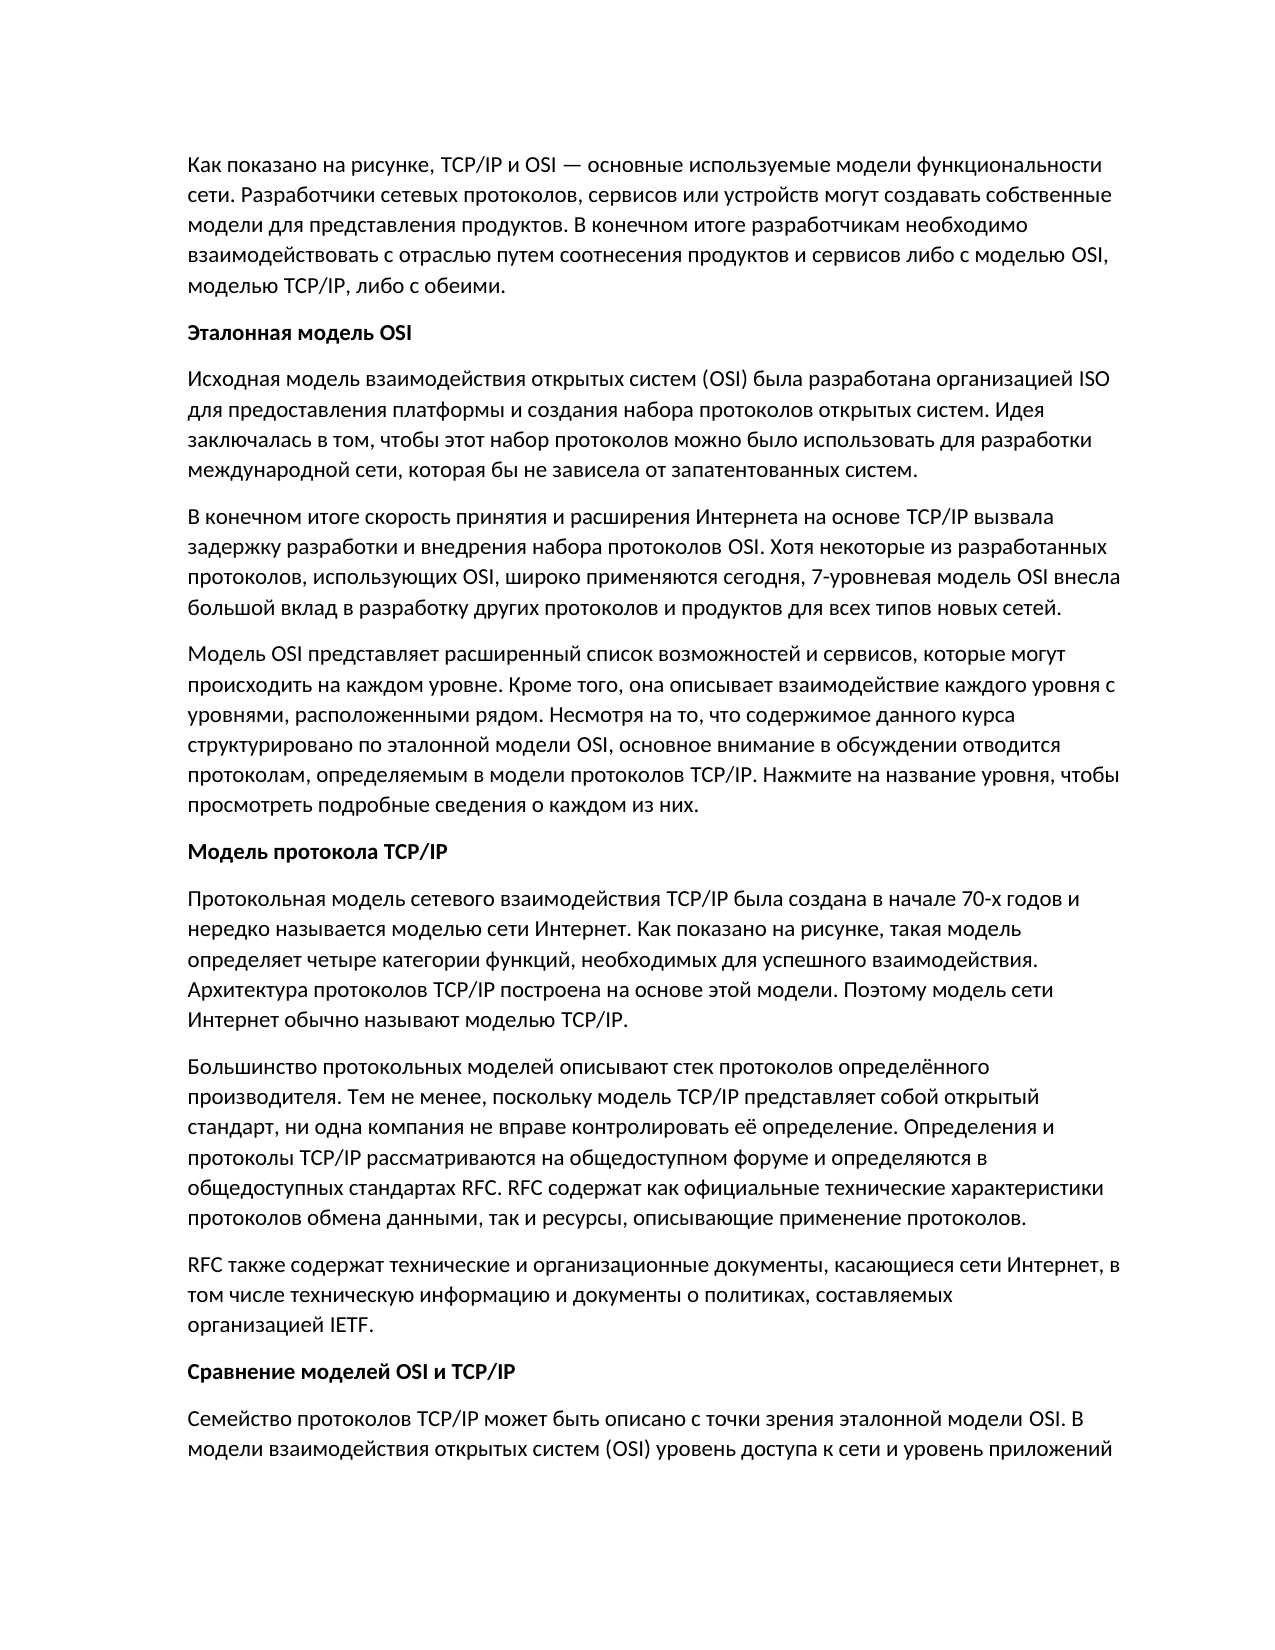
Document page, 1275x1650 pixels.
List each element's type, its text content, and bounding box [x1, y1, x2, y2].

text Как показано на рисунке, TCP/IP и OSI — основные используемые модели функциональности сети. Разработчики сетевых протоколов, сервисов или устройств могут создавать собственные модели для представления продуктов. В конечном итоге разработчикам необходимо взаимодействовать с отраслью путем соотнесения продуктов и сервисов либо с моделью OSI, моделью TCP/IP, либо с обеими. [187, 150, 1125, 299]
text RFC также содержат технические и организационные документы, касающиеся сети Интернет, в том числе техническую информацию и документы о политиках, составляемых организацией IETF. [187, 1250, 1125, 1338]
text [187, 1404, 1125, 1462]
text Исходная модель взаимодействия открытых систем (OSI) была разработана организацией ISO для предоставления платформы и создания набора протоколов открытых систем. Идея заключалась в том, чтобы этот набор протоколов можно было использовать для разработки международной сети, которая бы не зависела от запатентованных систем. [187, 364, 1125, 483]
text Сравнение моделей OSI и TCP/IP [187, 1357, 1125, 1385]
text Модель OSI представляет расширенный список возможностей и сервисов, которые могут происходить на каждом уровне. Кроме того, она описывает взаимодействие каждого уровня с уровнями, расположенными рядом. Несмотря на то, что содержимое данного курса структурировано по эталонной модели OSI, основное внимание в обсуждении отводится протоколам, определяемым в модели протоколов TCP/IP. Нажмите на название уровня, чтобы просмотреть подробные сведения о каждом из них. [187, 639, 1125, 819]
text Модель протокола TCP/IP [187, 837, 1125, 866]
text В конечном итоге скорость принятия и расширения Интернета на основе TCP/IP вызвала задержку разработки и внедрения набора протоколов OSI. Хотя некоторые из разработанных протоколов, использующих OSI, широко применяются сегодня, 7-уровневая модель OSI внесла большой вклад в разработку других протоколов и продуктов для всех типов новых сетей. [187, 502, 1125, 621]
text Эталонная модель OSI [187, 318, 1125, 346]
text Протокольная модель сетевого взаимодействия TCP/IP была создана в начале 70-х годов и нередко называется моделью сети Интернет. Как показано на рисунке, такая модель определяет четыре категории функций, необходимых для успешного взаимодействия. Архитектура протоколов TCP/IP построена на основе этой модели. Поэтому модель сети Интернет обычно называют моделью TCP/IP. [187, 884, 1125, 1033]
text Большинство протокольных моделей описывают стек протоколов определённого производителя. Тем не менее, поскольку модель TCP/IP представляет собой открытый стандарт, ни одна компания не вправе контролировать её определение. Определения и протоколы TCP/IP рассматриваются на общедоступном форуме и определяются в общедоступных стандартах RFC. RFC содержат как официальные технические характеристики протоколов обмена данными, так и ресурсы, описывающие применение протоколов. [187, 1052, 1125, 1231]
